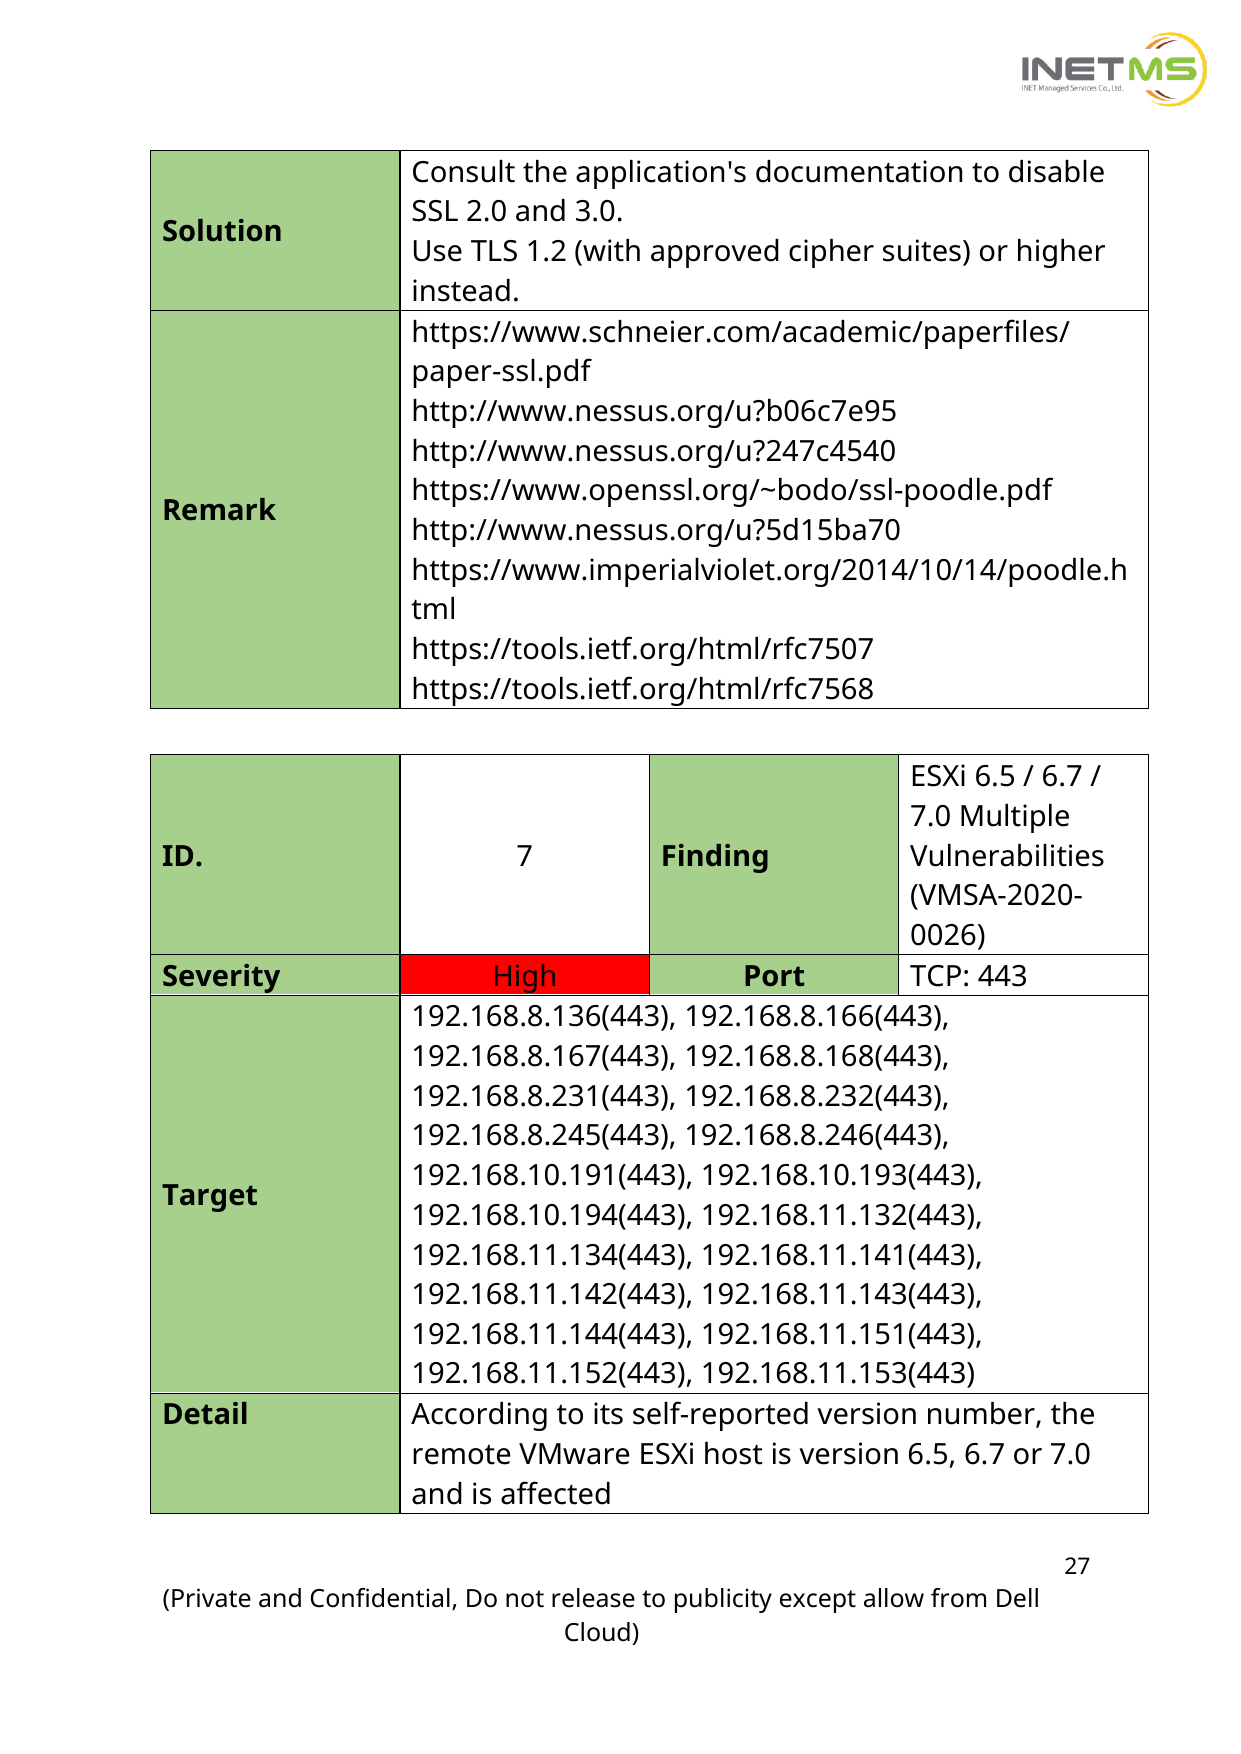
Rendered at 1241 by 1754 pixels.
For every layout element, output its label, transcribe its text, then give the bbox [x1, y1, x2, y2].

table_cell TCP: 443 [899, 955, 1148, 994]
table_cell Target [151, 996, 399, 1392]
table_header ID. [151, 755, 399, 954]
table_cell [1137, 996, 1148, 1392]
table_cell Severity [151, 955, 399, 994]
table_header ESXi 6.5 / 6.7 / 7.0 Multiple Vulnerabilities (VMSA-2020-0026) [899, 755, 1148, 954]
picture [1012, 29, 1211, 114]
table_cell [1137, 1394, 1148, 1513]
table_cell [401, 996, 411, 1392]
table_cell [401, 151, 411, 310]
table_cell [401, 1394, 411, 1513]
table_cell Solution [151, 151, 399, 310]
table_cell Remark [151, 311, 399, 708]
table_cell https://www.schneier.com/academic/paperfiles/paper-ssl.pdf http://www.nessus.org/u?b06c7e95 http://www.nessus.org/u?247c4540 https://www.openssl.org/~bodo/ssl-poodle.pdf http://www.nessus.org/u?5d15ba70 https://www.imperialviolet.org/2014/10/14/poodle.html https://tools.ietf.org/html/rfc7507 https://tools.ietf.org/html/rfc7568 [401, 311, 1148, 708]
table_cell High [401, 955, 649, 994]
table_header 7 [401, 755, 649, 954]
table_cell Port [650, 955, 898, 994]
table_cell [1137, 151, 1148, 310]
table_cell Detail [151, 1394, 399, 1513]
table_header Finding [650, 755, 898, 954]
